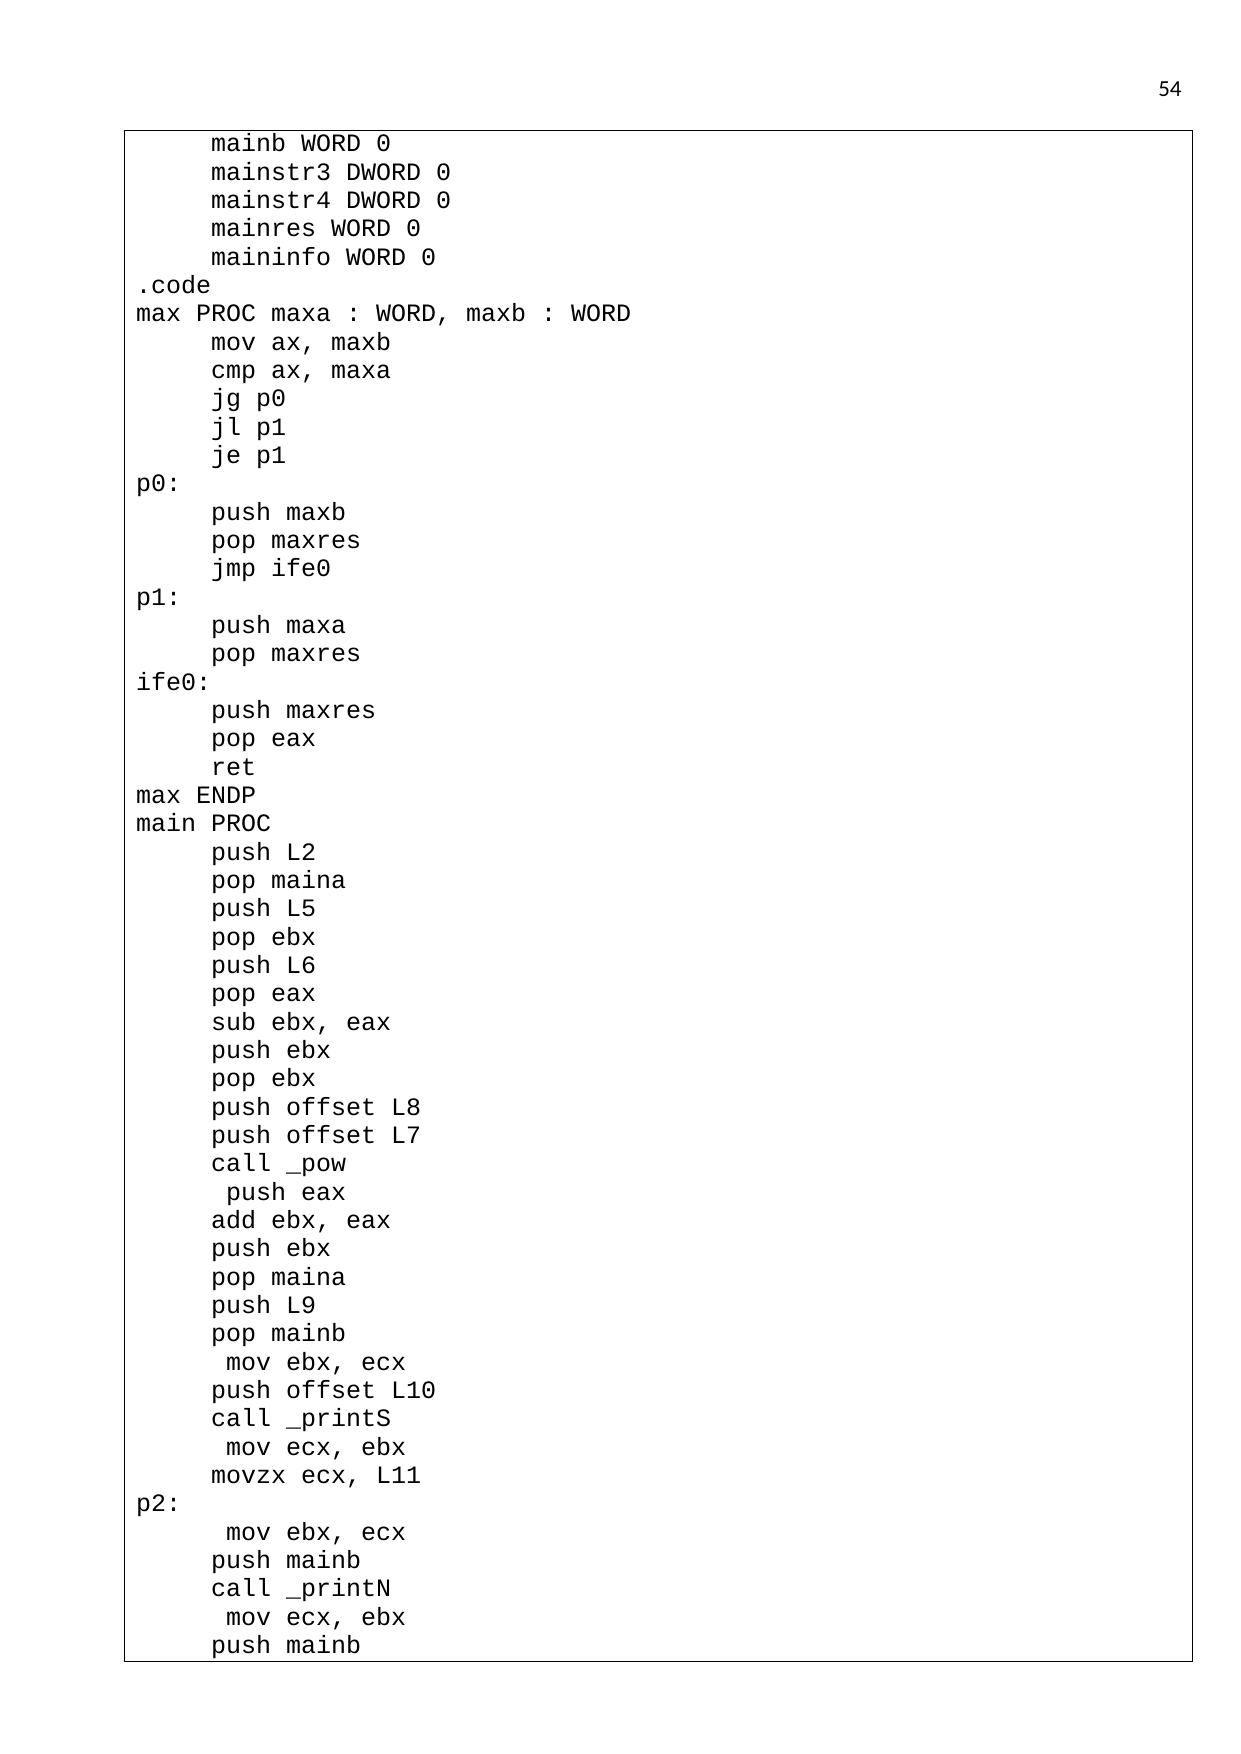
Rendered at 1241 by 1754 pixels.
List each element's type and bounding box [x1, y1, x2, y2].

table_header [125, 131, 1192, 1661]
